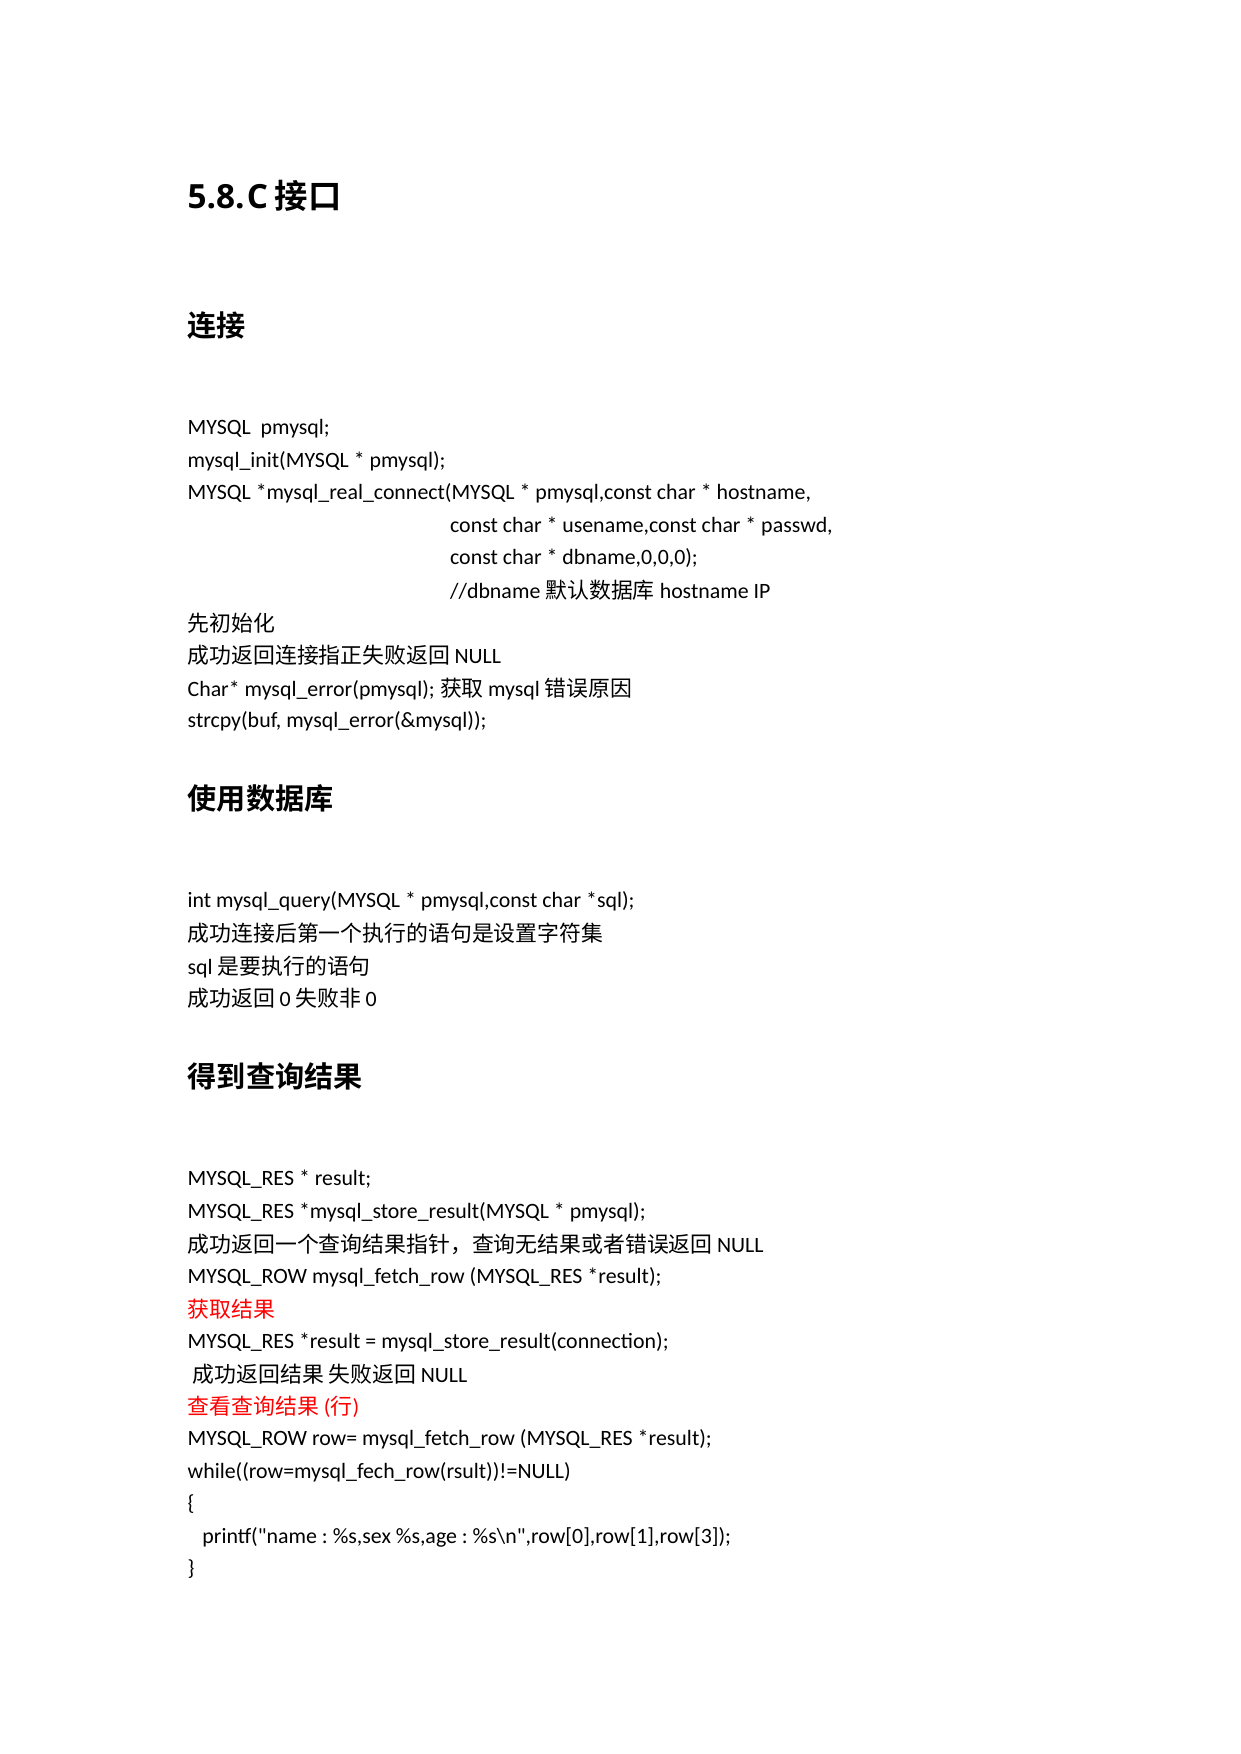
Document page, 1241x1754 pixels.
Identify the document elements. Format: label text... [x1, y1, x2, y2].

text MYSQL pmysql; [187, 410, 1053, 443]
text 成功返回0 失败非0 [187, 981, 1053, 1013]
text MYSQL *mysql_real_connect(MYSQL * pmysql,const char * hostname, [187, 475, 1053, 508]
text MYSQL_ROW mysql_fetch_row (MYSQL_RES *result); [187, 1259, 1053, 1291]
subtitle 使用数据库 [187, 764, 1053, 829]
text 获取结果 [187, 1291, 1053, 1324]
subtitle 连接 [187, 291, 1053, 356]
text 成功连接后第一个执行的语句是设置字符集 [187, 916, 1053, 948]
text 成功返回结果 失败返回NULL [187, 1356, 1053, 1389]
text Char* mysql_error(pmysql); 获取mysql错误原因 [187, 670, 1053, 703]
text } [187, 1551, 1053, 1584]
text while((row=mysql_fech_row(rsult))!=NULL) [187, 1454, 1053, 1486]
text mysql_init(MYSQL * pmysql); [187, 443, 1053, 475]
text MYSQL_RES * result; [187, 1161, 1053, 1194]
subtitle C接口 [187, 162, 1053, 227]
text const char * dbname,0,0,0); [406, 540, 1053, 573]
text 先初始化 [187, 605, 1053, 638]
text { [187, 1486, 1053, 1519]
text 成功返回一个查询结果指针，查询无结果或者错误返回NULL [187, 1226, 1053, 1259]
text strcpy(buf, mysql_error(&mysql)); [187, 703, 1053, 735]
text const char * usename,const char * passwd, [406, 508, 1053, 540]
text int mysql_query(MYSQL * pmysql,const char *sql); [187, 883, 1053, 916]
text MYSQL_RES *result = mysql_store_result(connection); [187, 1324, 1053, 1356]
subtitle 得到查询结果 [187, 1042, 1053, 1107]
text MYSQL_ROW row= mysql_fetch_row (MYSQL_RES *result); [187, 1421, 1053, 1454]
text 成功返回连接指正失败返回NULL [187, 638, 1053, 670]
text MYSQL_RES *mysql_store_result(MYSQL * pmysql); [187, 1194, 1053, 1226]
text //dbname 默认数据库 hostname IP [406, 573, 1053, 605]
text printf("name : %s,sex %s,age : %s\n",row[0],row[1],row[3]); [187, 1519, 1053, 1551]
text 查看查询结果 (行) [187, 1389, 1053, 1421]
text sql 是要执行的语句 [187, 948, 1053, 981]
